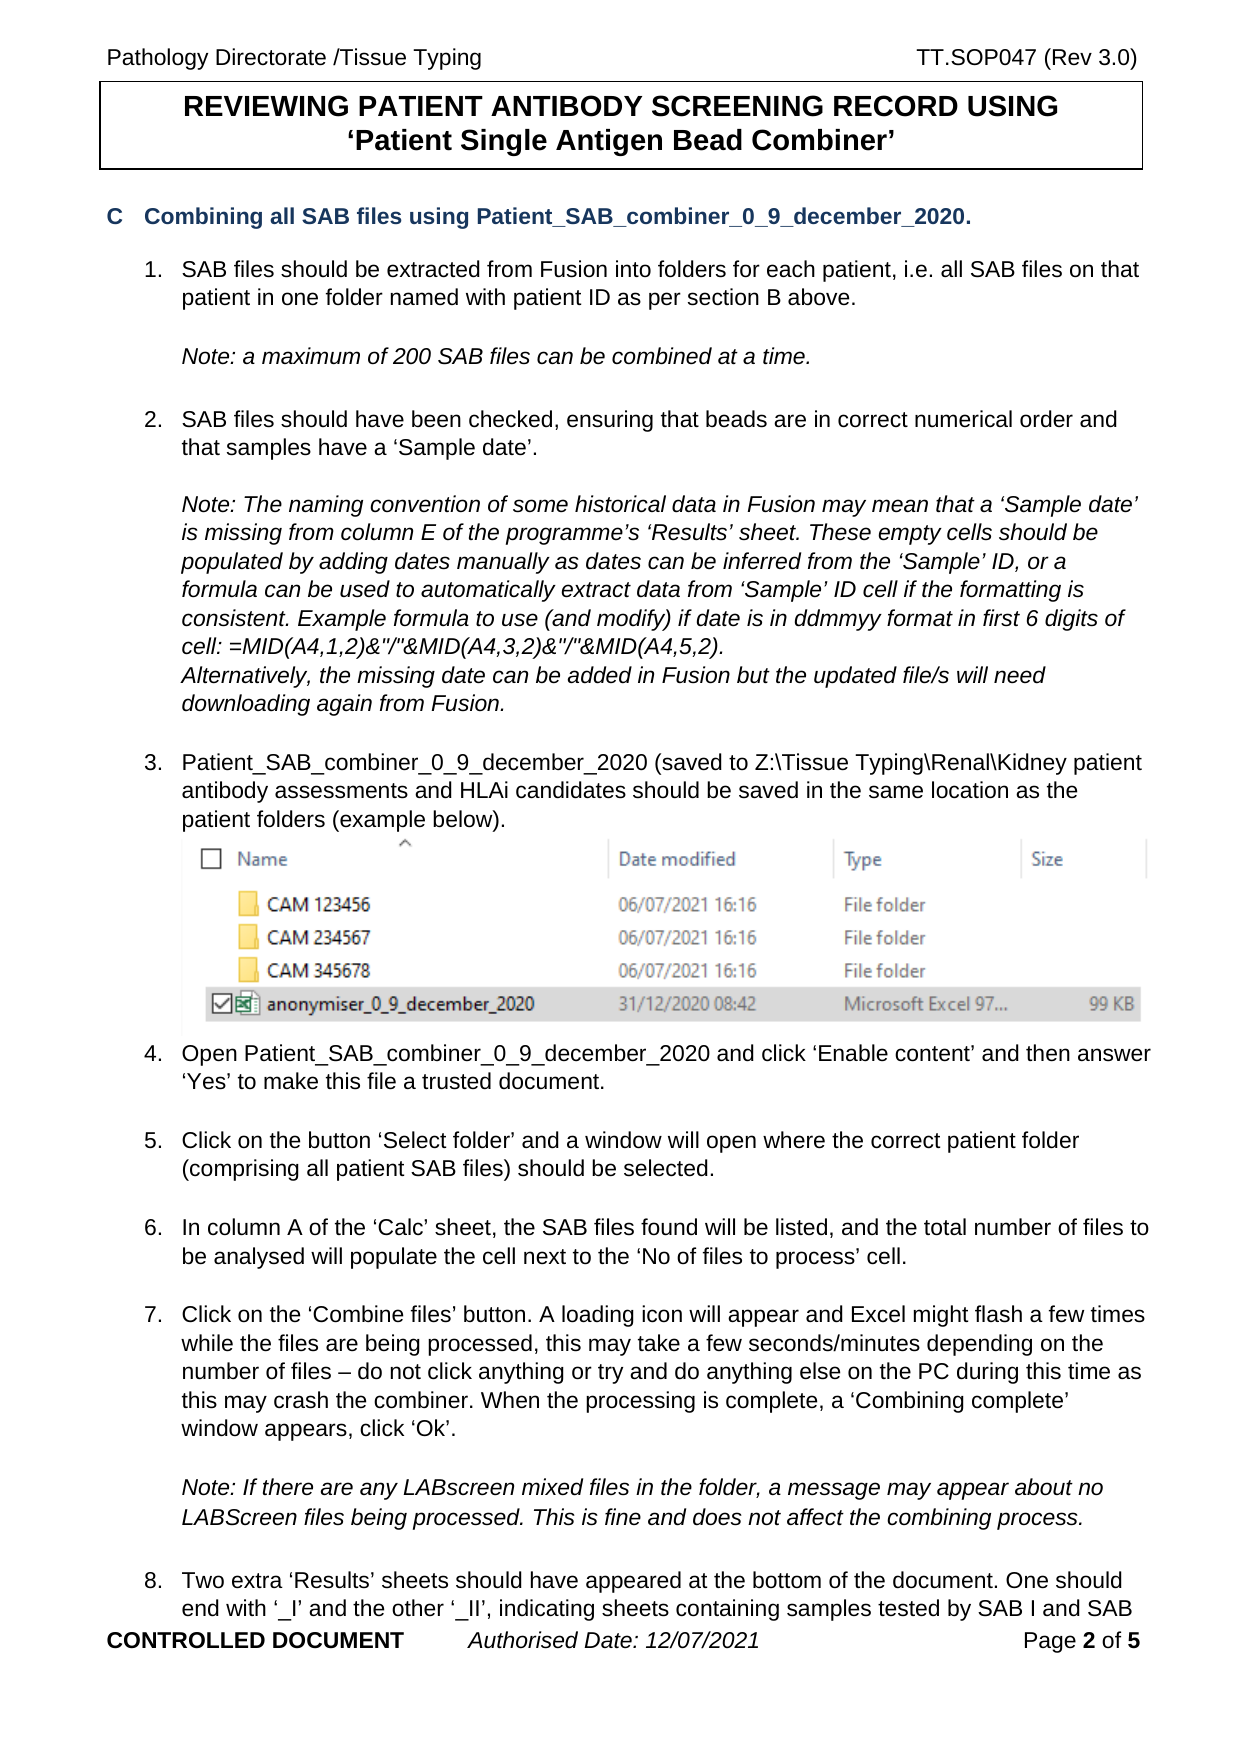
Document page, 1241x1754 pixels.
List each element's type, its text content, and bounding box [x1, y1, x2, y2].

list In column A of the ‘Calc’ sheet, the SAB files found will be listed, and the total number of files to be analysed will populate the cell next to the ‘No of files to process’ cell. [144, 1214, 1151, 1299]
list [144, 1567, 1151, 1621]
subtitle Combining all SAB files using Patient_SAB_combiner_0_9_december_2020. [106, 203, 1151, 229]
list Click on the button ‘Select folder’ and a window will open where the correct patient folder (comprising all patient SAB files) should be selected. [144, 1127, 1151, 1212]
list Note: If there are any LABscreen mixed files in the folder, a message may appear about no LABScreen files being processed. This is fine and does not affect the combining process. [181, 1443, 1151, 1562]
list Open Patient_SAB_combiner_0_9_december_2020 and click ‘Enable content’ and then answer ‘Yes’ to make this file a trusted document. [144, 1040, 1151, 1125]
picture [181, 834, 1163, 1036]
list Patient_SAB_combiner_0_9_december_2020 (saved to Z:\Tissue Typing\Renal\Kidney patient antibody assessments and HLAi candidates should be saved in the same location as the patient folders (example below). [144, 749, 1151, 832]
list Note: a maximum of 200 SAB files can be combined at a time. [181, 313, 1151, 401]
list Click on the ‘Combine files’ button. A loading icon will appear and Excel might flash a few times while the files are being processed, this may take a few seconds/minutes depending on the number of files – do not click anything or try and do anything else on the PC during this time as this may crash the combiner. When the processing is complete, a ‘Combining complete’ window appears, click ‘Ok’. [144, 1301, 1151, 1441]
list SAB files should be extracted from Fusion into folders for each patient, i.e. all SAB files on that patient in one folder named with patient ID as per section B above. [144, 256, 1151, 311]
list SAB files should have been checked, ensuring that beads are in correct numerical order and that samples have a ‘Sample date’. Note: The naming convention of some historical data in Fusion may mean that a ‘Sample date’ is missing from column E of the programme’s ‘Results’ sheet. These empty cells should be populated by adding dates manually as dates can be inferred from the ‘Sample’ ID, or a formula can be used to automatically extract data from ‘Sample’ ID cell if the formatting is consistent. Example formula to use (and modify) if date is in ddmmyy format in first 6 digits of cell: =MID(A4,1,2)&"/"&MID(A4,3,2)&"/"&MID(A4,5,2). Alternatively, the missing date can be added in Fusion but the updated file/s will need downloading again from Fusion. [144, 406, 1151, 747]
